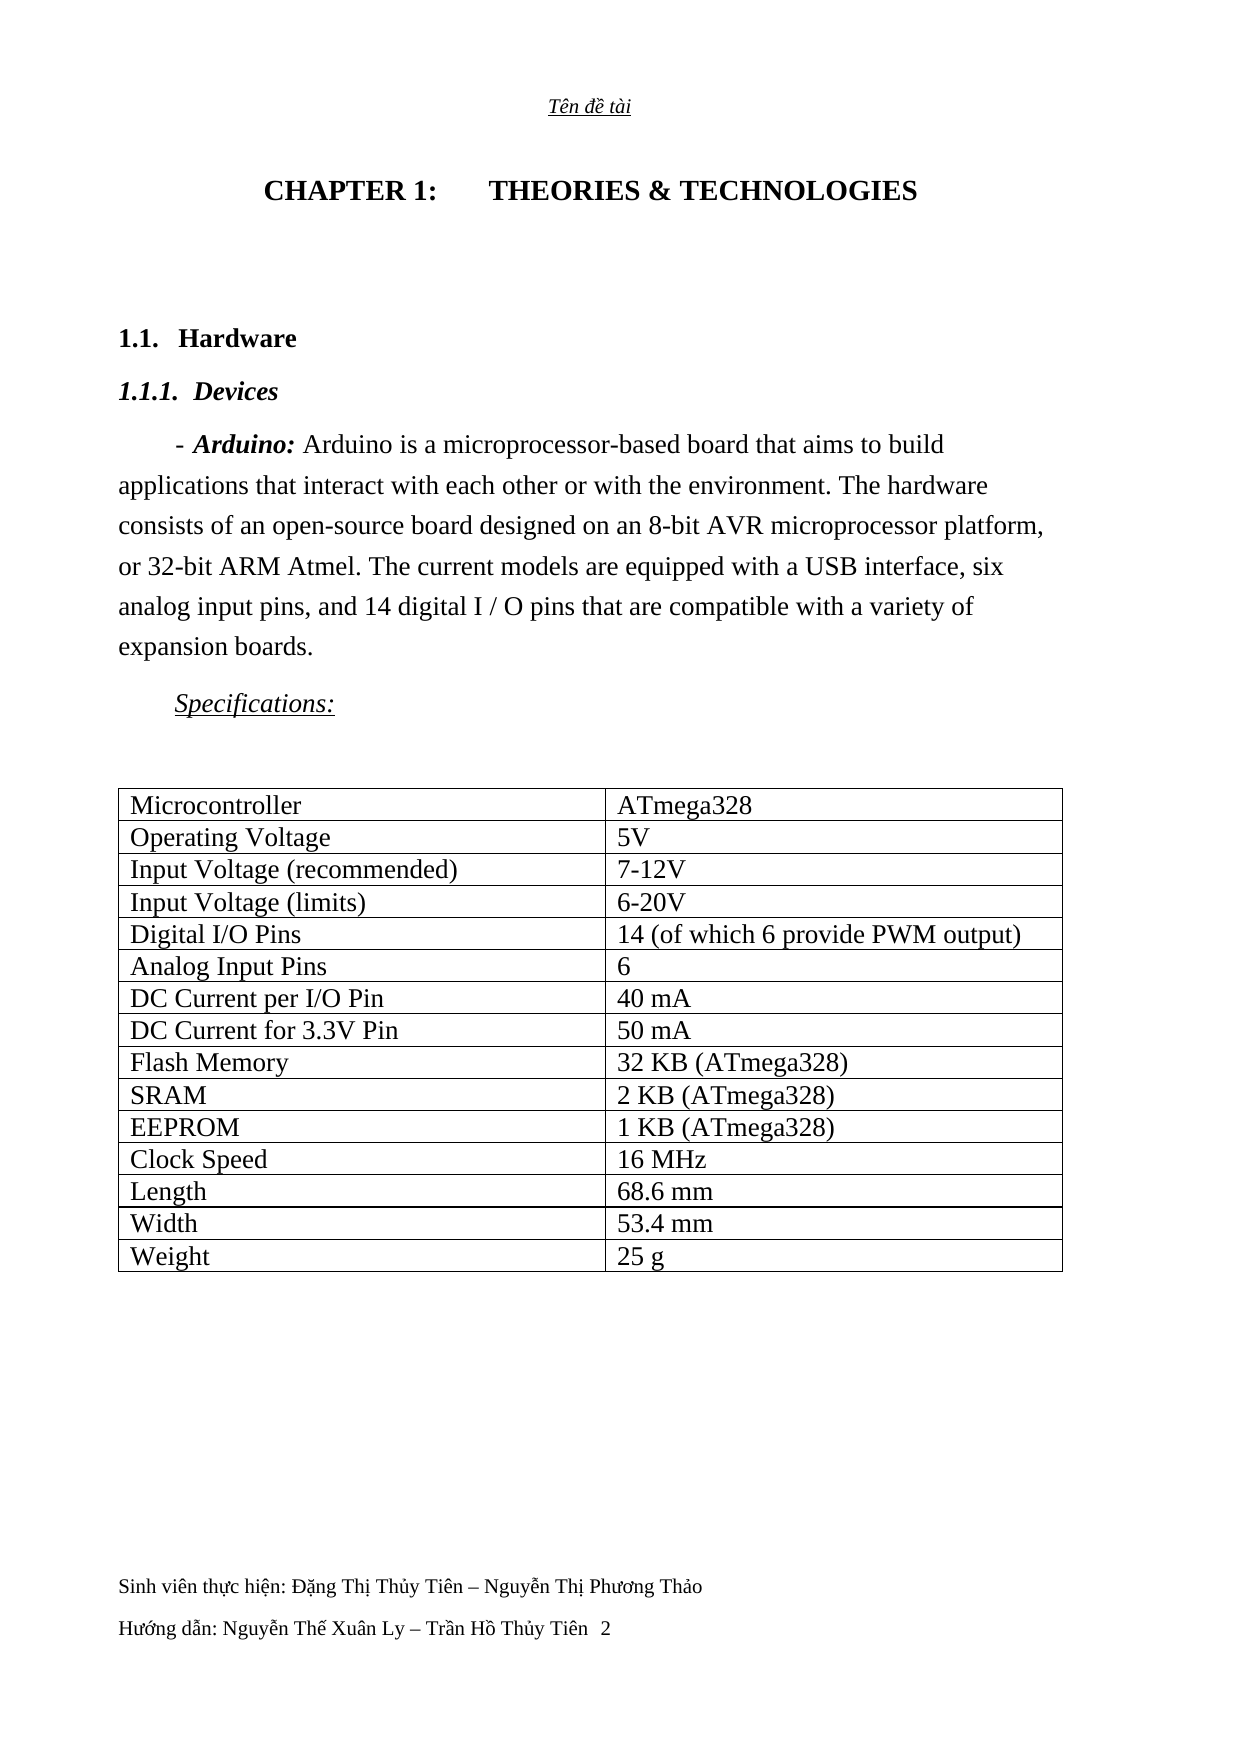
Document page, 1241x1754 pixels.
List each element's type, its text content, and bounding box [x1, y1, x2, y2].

table_cell DC Current per I/O Pin [119, 982, 605, 1013]
table_cell 40 mA [606, 982, 1062, 1013]
table_cell Operating Voltage [119, 821, 605, 852]
table_cell Analog Input Pins [119, 950, 605, 981]
table_cell Weight [119, 1240, 605, 1271]
table_header ATmega328 [606, 789, 1062, 820]
table_cell 6 [606, 950, 1062, 981]
table_cell EEPROM [119, 1111, 605, 1142]
table_cell Clock Speed [119, 1143, 605, 1174]
list Arduino: Arduino is a microprocessor-based board that aims to build applications that interact with each other or with the environment. The hardware consists of an open-source board designed on an 8-bit AVR microprocessor platform, or 32-bit ARM Atmel. The current models are equipped with a USB interface, six analog input pins, and 14 digital I / O pins that are compatible with a variety of expansion boards. [118, 428, 1063, 662]
table_header Microcontroller [119, 789, 605, 820]
table_cell 68.6 mm [606, 1175, 1062, 1206]
table_cell 14 (of which 6 provide PWM output) [606, 918, 1062, 949]
subtitle THEORIES & TECHNOLOGIES [118, 173, 1063, 206]
subtitle Hardware [118, 323, 1063, 354]
subtitle Devices [118, 376, 1063, 407]
table_cell 25 g [606, 1240, 1062, 1271]
table_cell 5V [606, 821, 1062, 852]
table_cell Input Voltage (recommended) [119, 854, 605, 884]
table_cell 2 KB (ATmega328) [606, 1079, 1062, 1110]
table_cell Digital I/O Pins [119, 918, 605, 949]
table_cell 16 MHz [606, 1143, 1062, 1174]
table_cell 1 KB (ATmega328) [606, 1111, 1062, 1142]
table_cell 53.4 mm [606, 1208, 1062, 1239]
table_cell 6-20V [606, 886, 1062, 917]
table_cell Input Voltage (limits) [119, 886, 605, 917]
text Specifications: [118, 688, 1063, 719]
table_cell Length [119, 1175, 605, 1206]
table_cell SRAM [119, 1079, 605, 1110]
table_cell 32 KB (ATmega328) [606, 1047, 1062, 1078]
table_cell 7-12V [606, 854, 1062, 884]
table_cell DC Current for 3.3V Pin [119, 1014, 605, 1046]
table_cell 50 mA [606, 1014, 1062, 1046]
table_cell Width [119, 1208, 605, 1239]
table_cell Flash Memory [119, 1047, 605, 1078]
